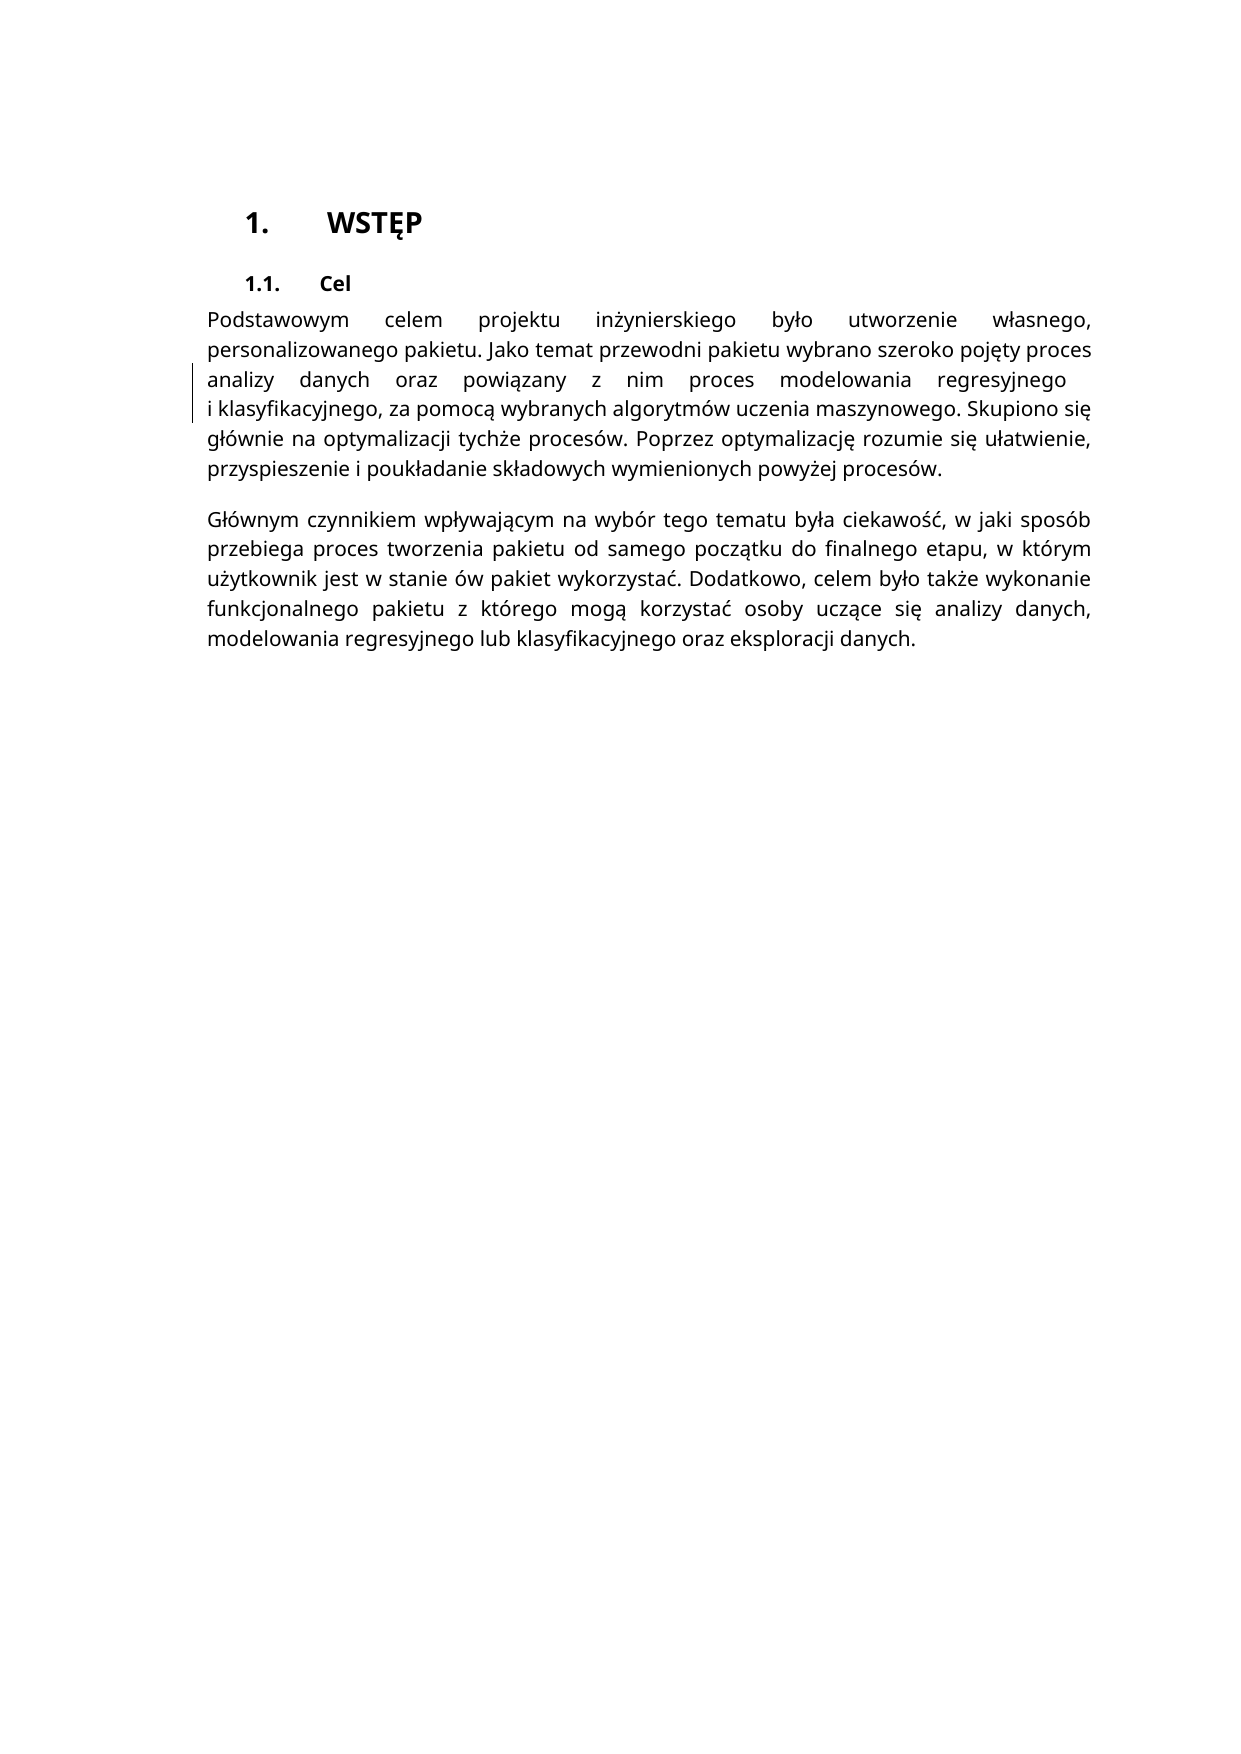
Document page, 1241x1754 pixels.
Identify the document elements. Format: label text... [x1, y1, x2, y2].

text Głównym czynnikiem wpływającym na wybór tego tematu była ciekawość, w jaki sposób przebiega proces tworzenia pakietu od samego początku do finalnego etapu, w którym użytkownik jest w stanie ów pakiet wykorzystać. Dodatkowo, celem było także wykonanie funkcjonalnego pakietu z którego mogą korzystać osoby uczące się analizy danych, modelowania regresyjnego lub klasyfikacyjnego oraz eksploracji danych. [207, 505, 1092, 652]
subtitle Cel [244, 269, 1092, 298]
text Podstawowym celem projektu inżynierskiego było utworzenie własnego, personalizowanego pakietu. Jako temat przewodni pakietu wybrano szeroko pojęty proces analizy danych oraz powiązany z nim proces modelowania regresyjnego i klasyfikacyjnego, za pomocą wybranych algorytmów uczenia maszynowego. Skupiono się głównie na optymalizacji tychże procesów. Poprzez optymalizację rozumie się ułatwienie, przyspieszenie i poukładanie składowych wymienionych powyżej procesów. [207, 305, 1092, 483]
subtitle WSTĘP [244, 202, 1092, 242]
